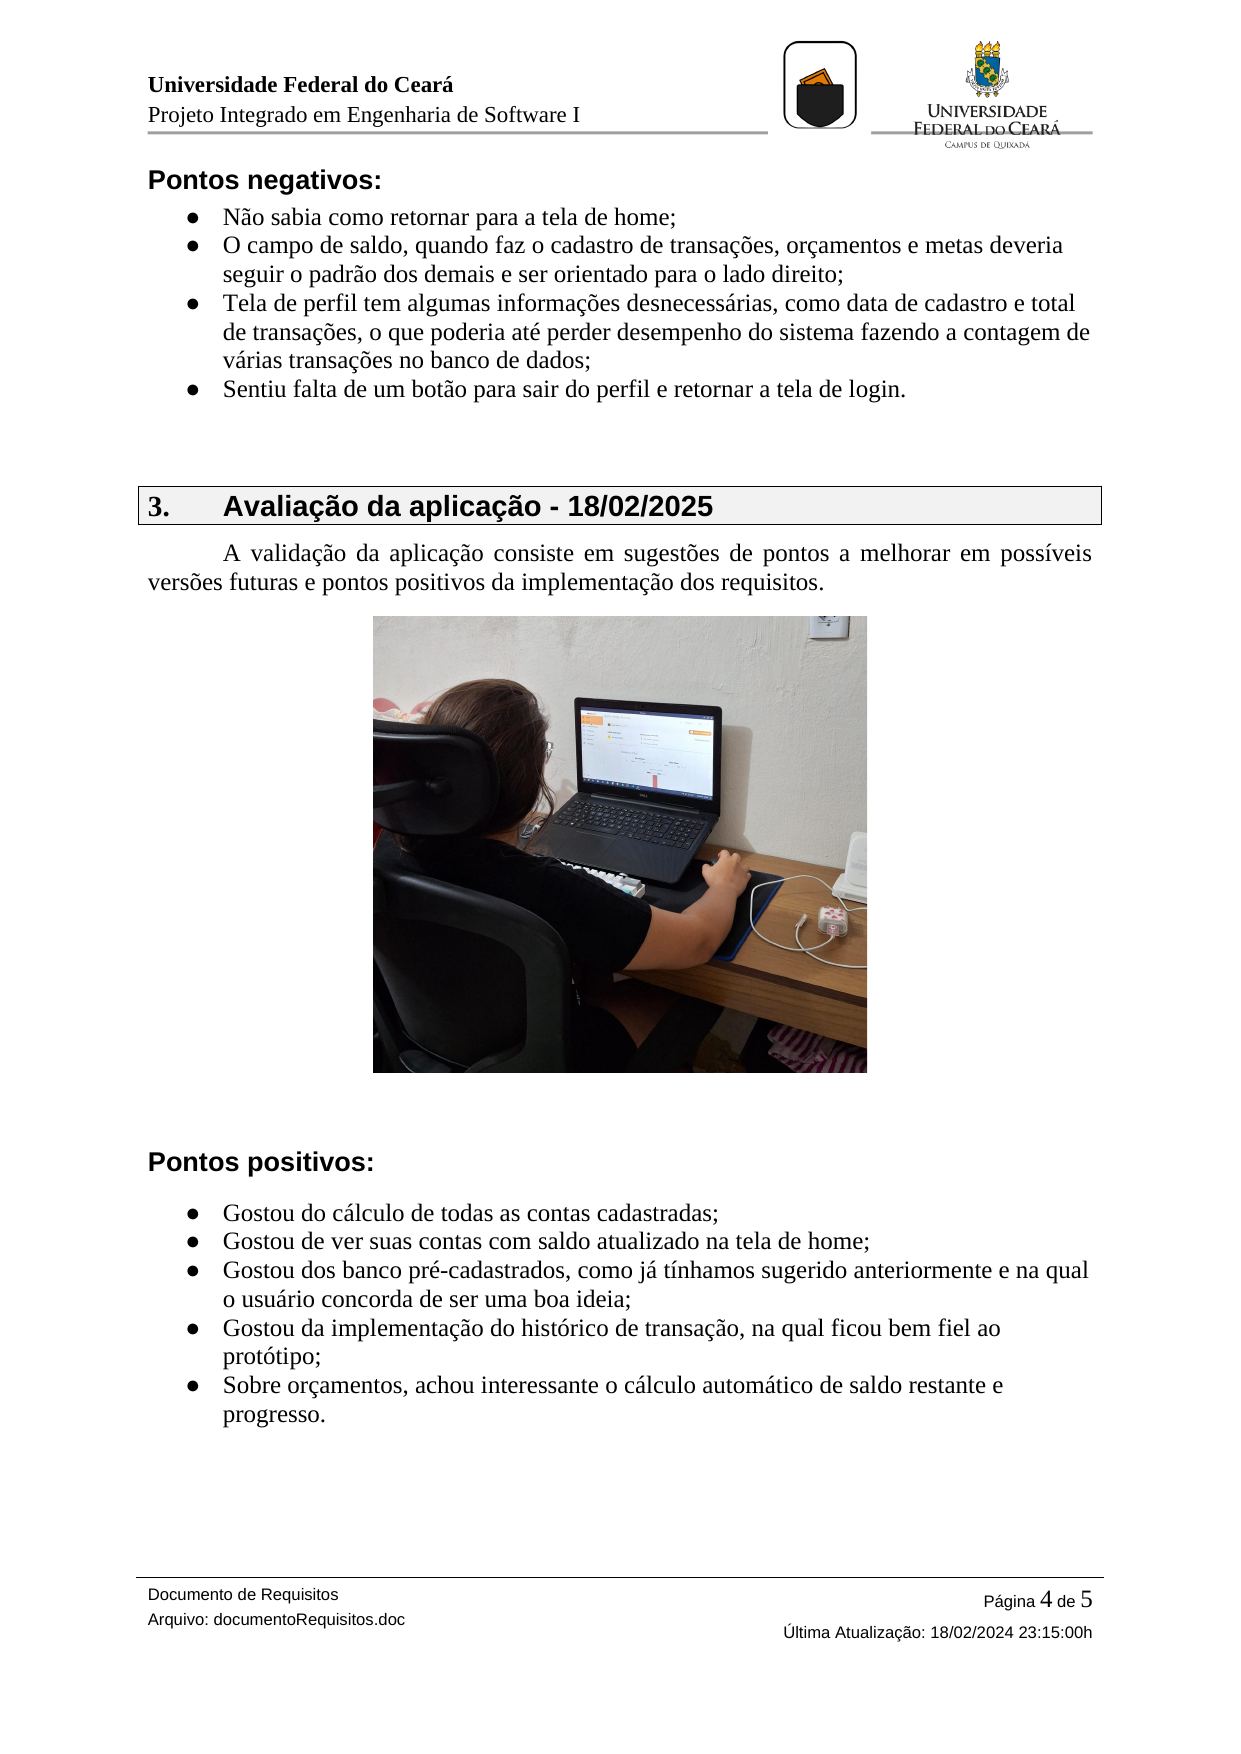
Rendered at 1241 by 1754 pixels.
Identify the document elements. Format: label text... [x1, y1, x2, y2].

subtitle Pontos negativos: [148, 164, 1092, 196]
subtitle Pontos positivos: [148, 1146, 1092, 1177]
picture [768, 33, 872, 137]
picture [373, 616, 868, 1073]
list Tela de perfil tem algumas informações desnecessárias, como data de cadastro e total de transações, o que poderia até perder desempenho do sistema fazendo a contagem de várias transações no banco de dados; [185, 288, 1092, 374]
list Gostou de ver suas contas com saldo atualizado na tela de home; [185, 1226, 1092, 1255]
list Não sabia como retornar para a tela de home; [185, 202, 1092, 231]
list Gostou da implementação do histórico de transação, na qual ficou bem fiel ao protótipo; [185, 1313, 1092, 1370]
text A validação da aplicação consiste em sugestões de pontos a melhorar em possíveis versões futuras e pontos positivos da implementação dos requisitos. [148, 538, 1092, 595]
list Gostou do cálculo de todas as contas cadastradas; [185, 1198, 1092, 1226]
list Sentiu falta de um botão para sair do perfil e retornar a tela de login. [185, 374, 1092, 403]
list Sobre orçamentos, achou interessante o cálculo automático de saldo restante e progresso. [185, 1370, 1092, 1428]
subtitle Avaliação da aplicação - 18/02/2025 [139, 487, 1101, 524]
list Gostou dos banco pré-cadastrados, como já tínhamos sugerido anteriormente e na qual o usuário concorda de ser uma boa ideia; [185, 1255, 1092, 1313]
list O campo de saldo, quando faz o cadastro de transações, orçamentos e metas deveria seguir o padrão dos demais e ser orientado para o lado direito; [185, 231, 1092, 288]
picture [913, 41, 1061, 149]
